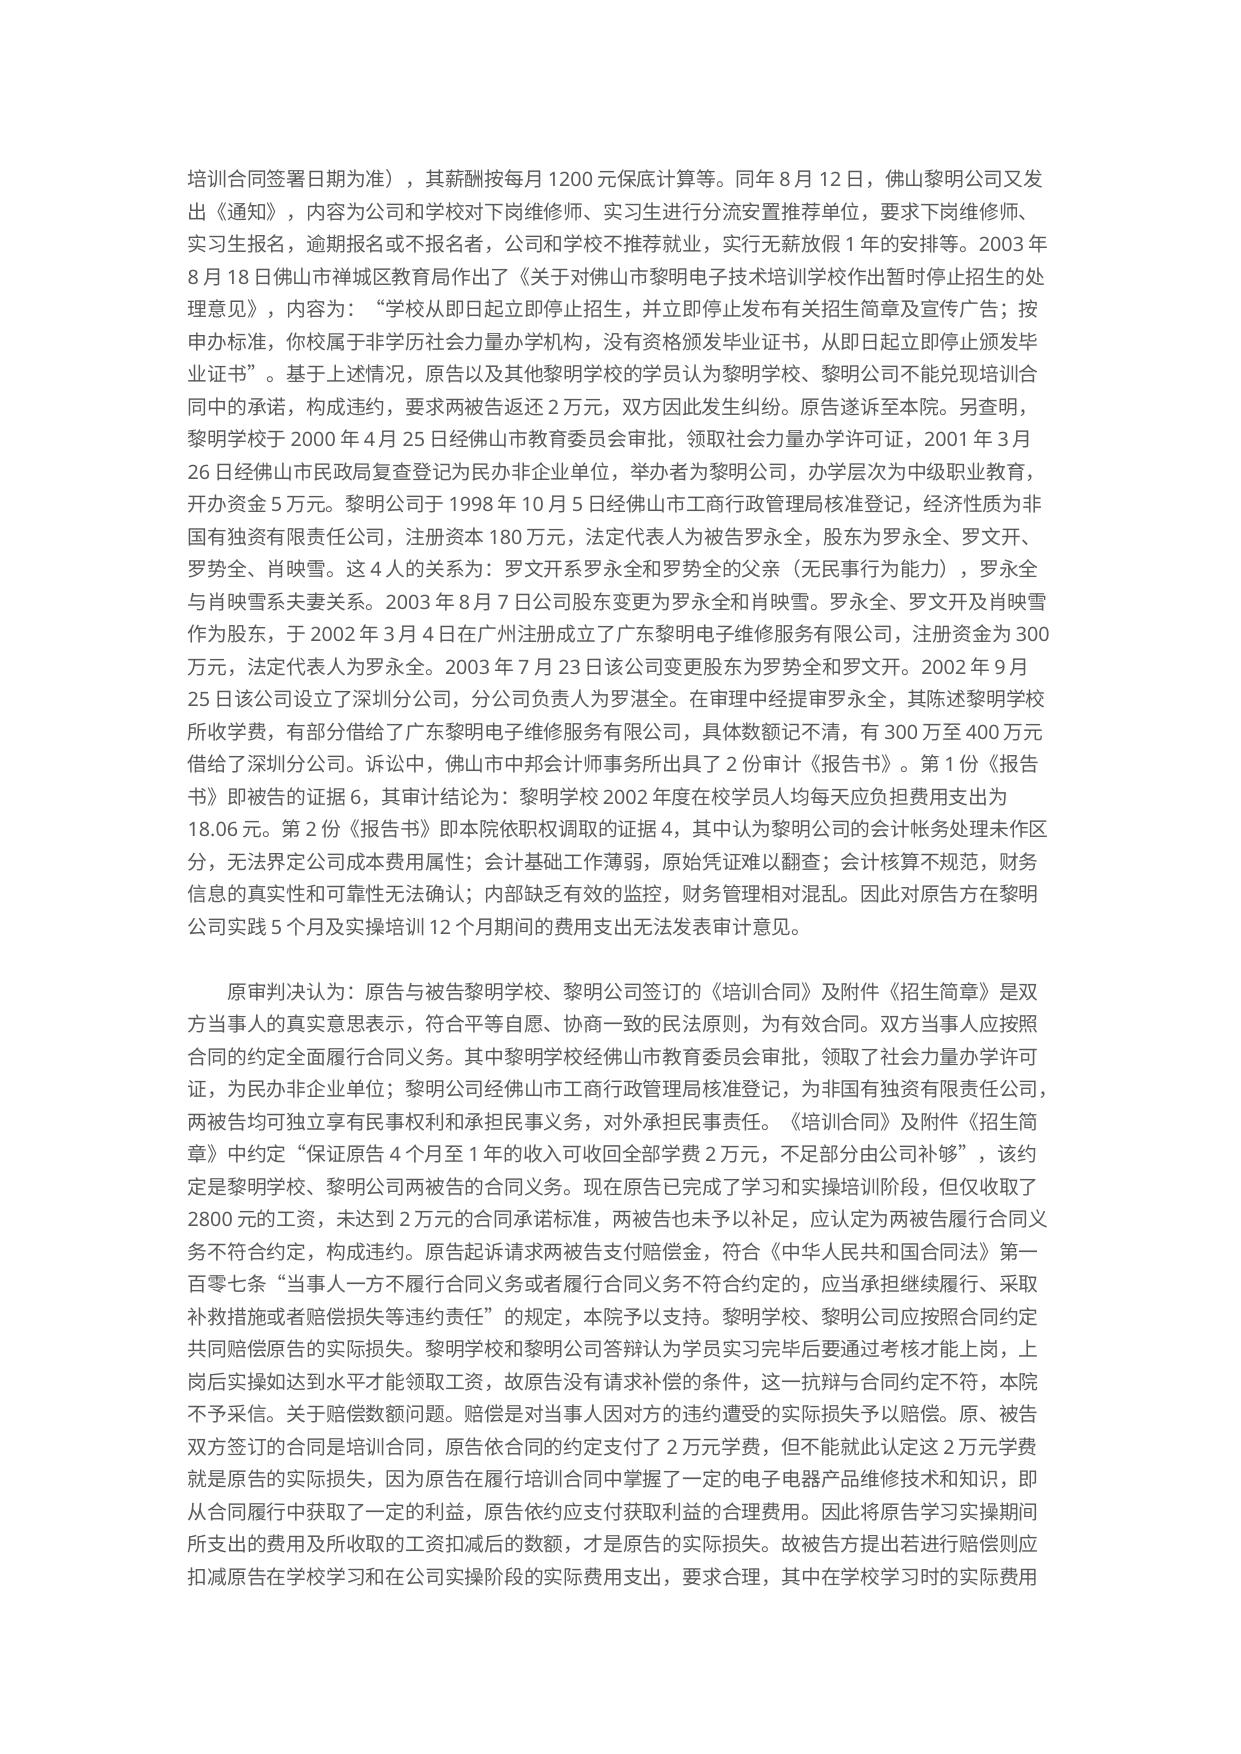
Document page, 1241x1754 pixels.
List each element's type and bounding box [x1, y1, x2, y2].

text [187, 162, 1053, 1592]
